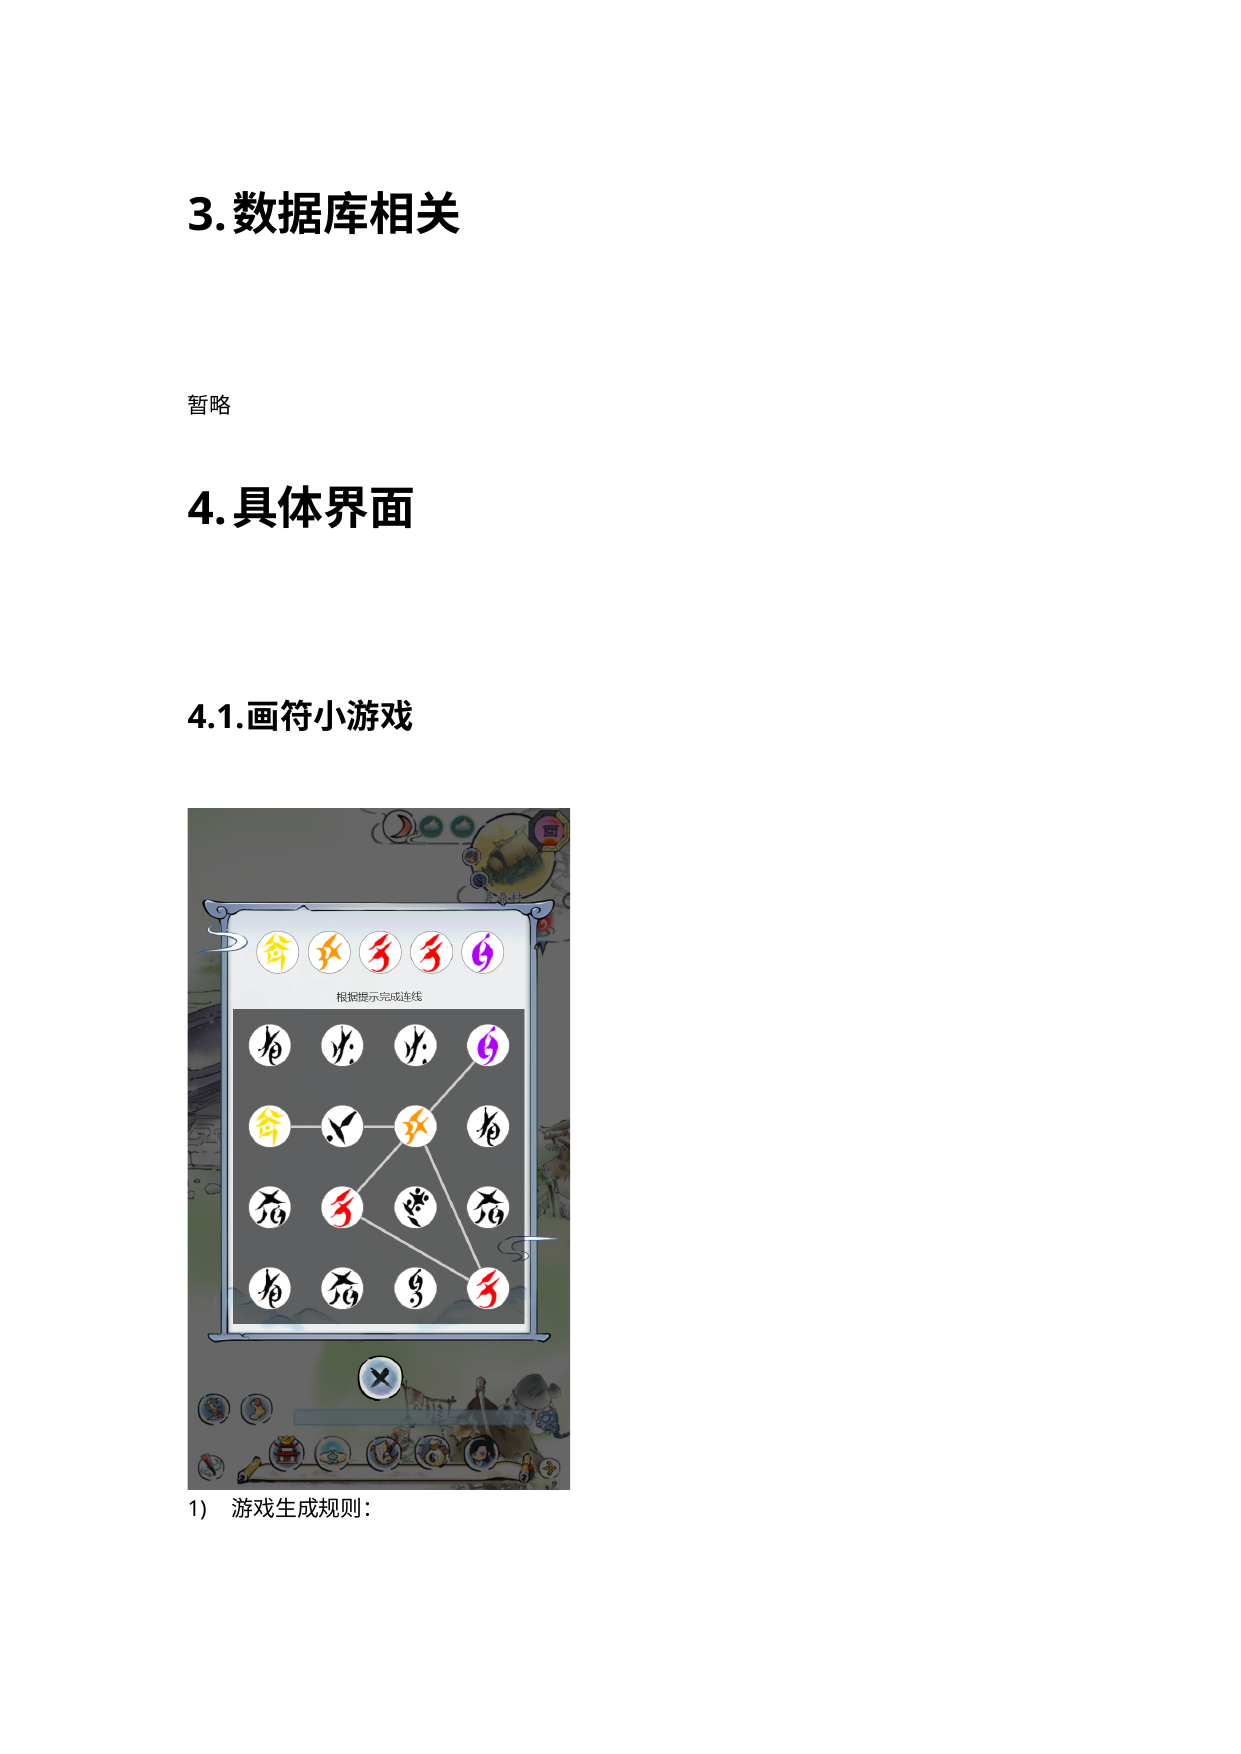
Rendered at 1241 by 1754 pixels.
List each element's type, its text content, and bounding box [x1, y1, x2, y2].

list 游戏生成规则： [187, 1491, 1053, 1523]
text 暂略 [187, 388, 1053, 420]
picture [187, 808, 571, 1490]
subtitle 数据库相关 [187, 162, 1053, 259]
subtitle 具体界面 [187, 456, 1053, 553]
subtitle 画符小游戏 [187, 681, 1053, 746]
